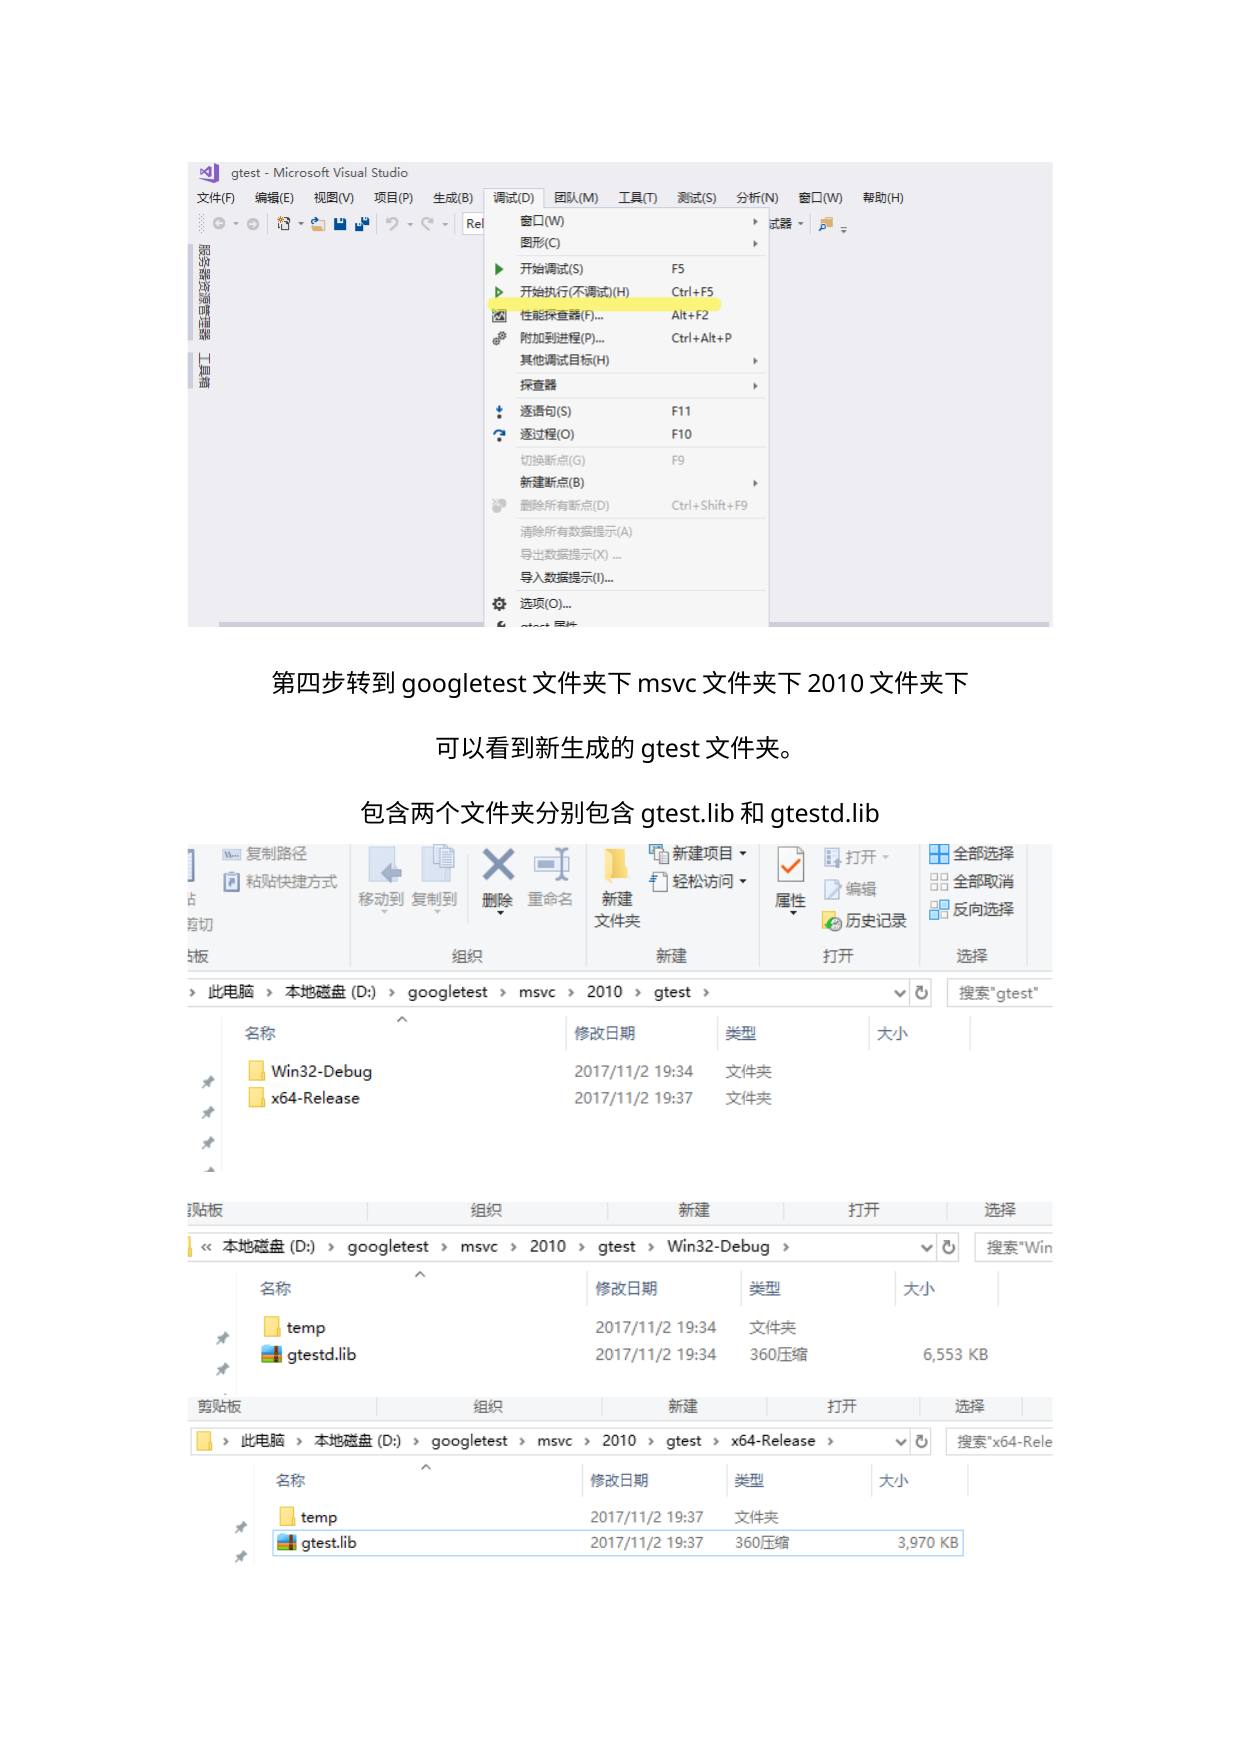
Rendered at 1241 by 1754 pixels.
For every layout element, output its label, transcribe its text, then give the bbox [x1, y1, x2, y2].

text 包含两个文件夹分别包含gtest.lib和gtestd.lib [187, 779, 1053, 844]
picture [187, 162, 1053, 627]
text 第四步转到googletest文件夹下msvc文件夹下2010文件夹下 [187, 649, 1053, 714]
picture [187, 1397, 1053, 1565]
picture [187, 1202, 1053, 1395]
text 可以看到新生成的gtest文件夹。 [187, 714, 1053, 779]
picture [187, 844, 1053, 1172]
